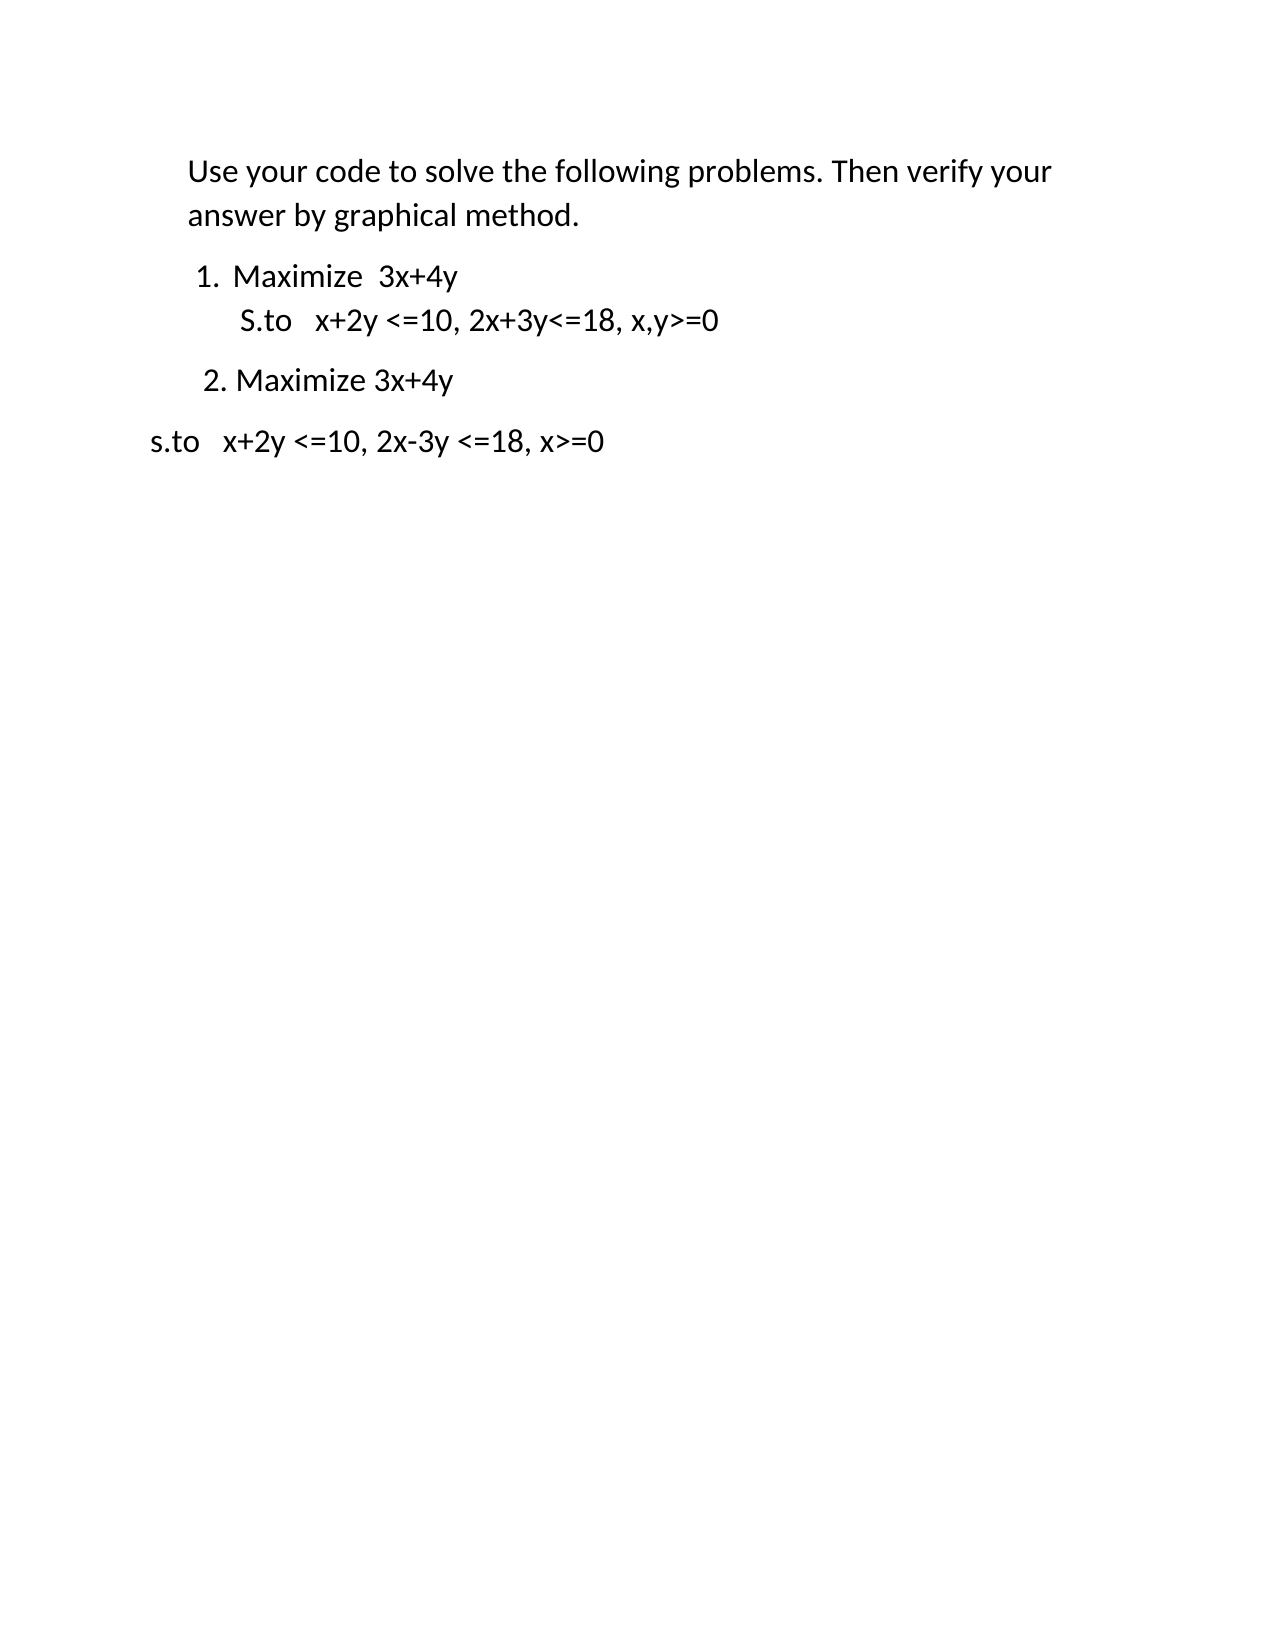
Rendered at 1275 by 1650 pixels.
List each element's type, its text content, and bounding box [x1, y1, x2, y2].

text s.to x+2y <=10, 2x-3y <=18, x>=0 [150, 420, 1125, 461]
list Maximize 3x+4y [195, 254, 1125, 295]
text Use your code to solve the following problems. Then verify your answer by graphical method. [187, 150, 1125, 235]
list S.to x+2y <=10, 2x+3y<=18, x,y>=0 [232, 298, 1125, 339]
text 2. Maximize 3x+4y [150, 359, 1125, 400]
